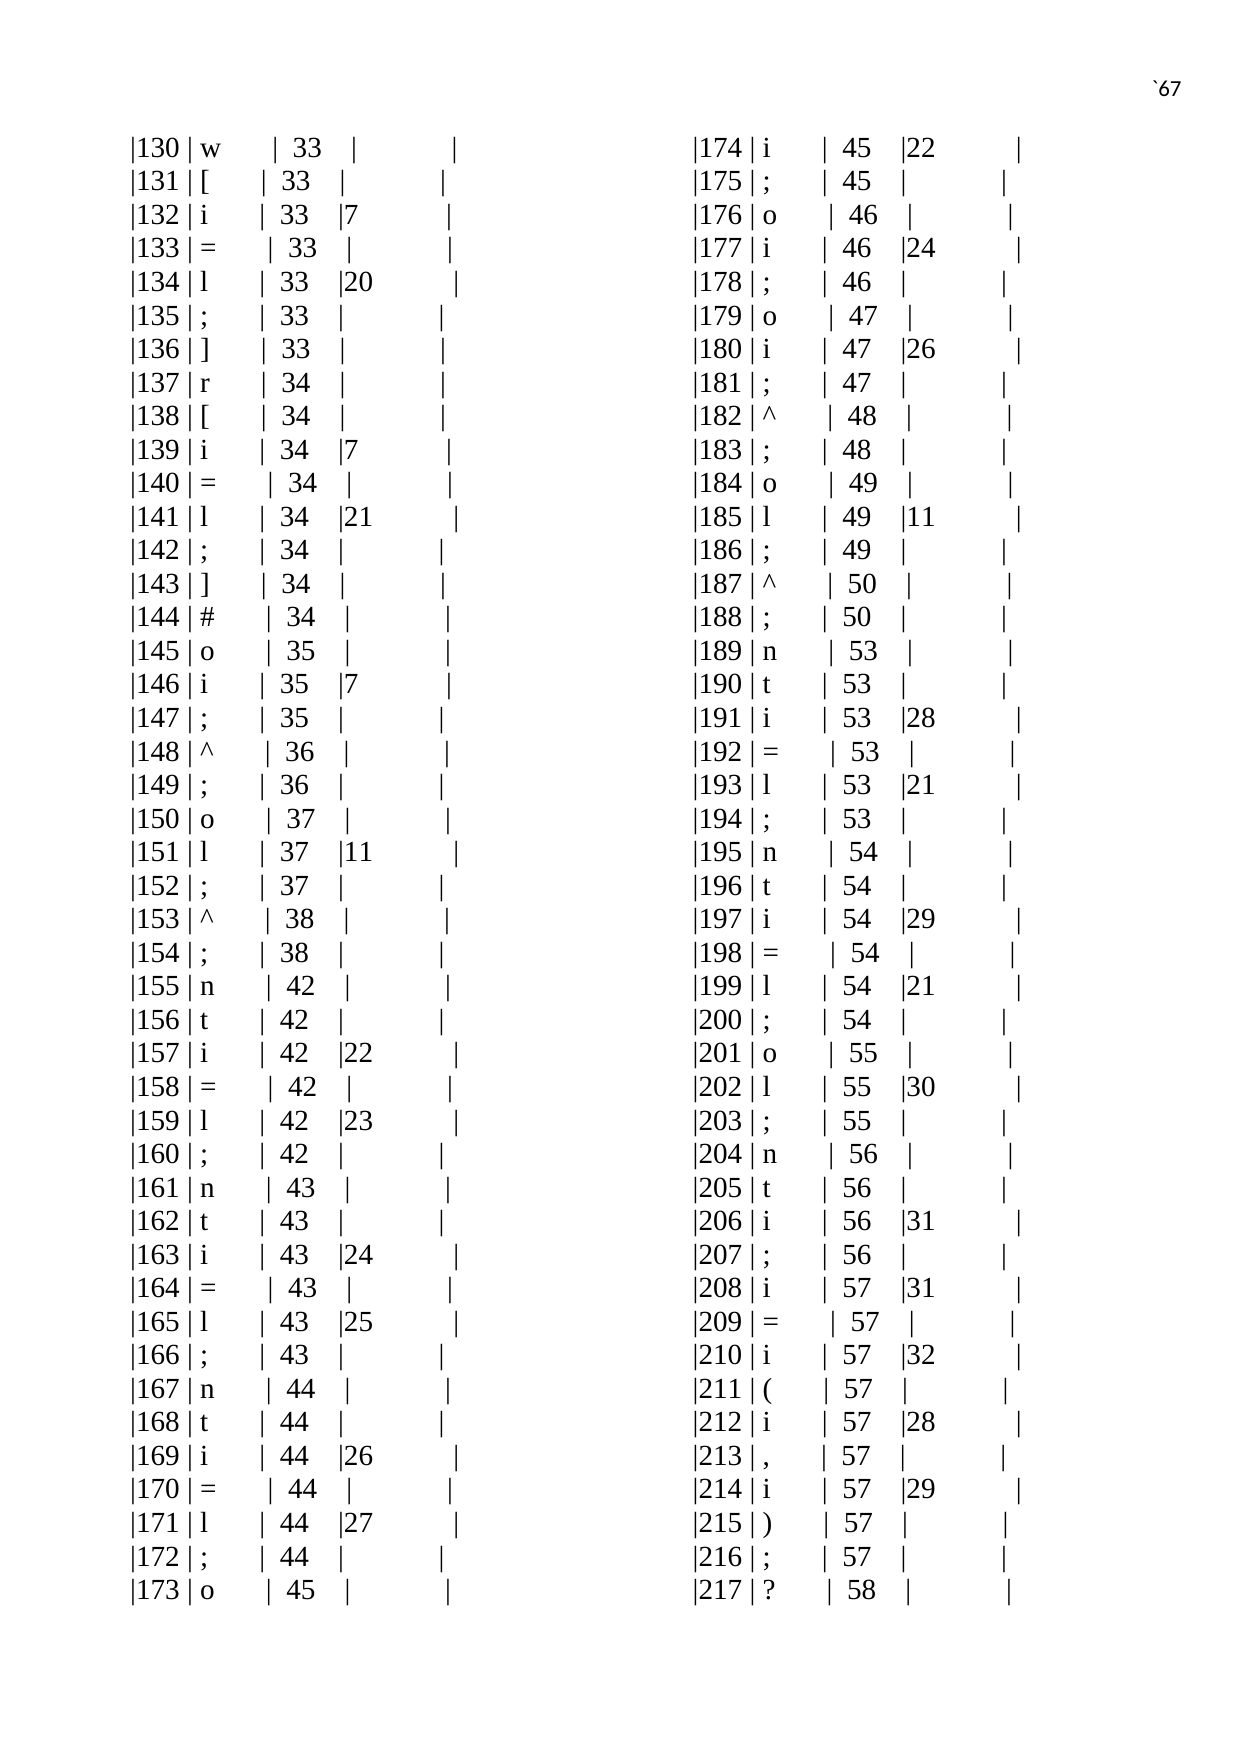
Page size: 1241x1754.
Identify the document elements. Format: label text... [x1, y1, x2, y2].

text |162 | t | 43 | | [130, 1203, 619, 1237]
text |184 | o | 49 | | [692, 465, 1181, 499]
text |148 | ^ | 36 | | [130, 734, 619, 767]
text |210 | i | 57 |32 | [692, 1337, 1181, 1371]
text |209 | = | 57 | | [692, 1304, 1181, 1337]
text |142 | ; | 34 | | [130, 532, 619, 566]
text |183 | ; | 48 | | [692, 432, 1181, 465]
text |175 | ; | 45 | | [692, 163, 1181, 197]
text |138 | [ | 34 | | [130, 398, 619, 432]
text |140 | = | 34 | | [130, 465, 619, 499]
text |203 | ; | 55 | | [692, 1103, 1181, 1136]
text |130 | w | 33 | | [130, 130, 619, 163]
text |189 | n | 53 | | [692, 633, 1181, 667]
text |205 | t | 56 | | [692, 1170, 1181, 1203]
text |154 | ; | 38 | | [130, 935, 619, 968]
text |157 | i | 42 |22 | [130, 1036, 619, 1069]
text |182 | ^ | 48 | | [692, 398, 1181, 432]
text |177 | i | 46 |24 | [692, 231, 1181, 264]
text |201 | o | 55 | | [692, 1036, 1181, 1069]
text |153 | ^ | 38 | | [130, 901, 619, 935]
text |195 | n | 54 | | [692, 834, 1181, 868]
text |173 | o | 45 | | [130, 1572, 619, 1606]
text |199 | l | 54 |21 | [692, 968, 1181, 1002]
text |174 | i | 45 |22 | [692, 130, 1181, 163]
text |212 | i | 57 |28 | [692, 1404, 1181, 1438]
text |133 | = | 33 | | [130, 231, 619, 264]
text |197 | i | 54 |29 | [692, 901, 1181, 935]
text |165 | l | 43 |25 | [130, 1304, 619, 1337]
text |170 | = | 44 | | [130, 1472, 619, 1505]
text |181 | ; | 47 | | [692, 365, 1181, 398]
text |186 | ; | 49 | | [692, 532, 1181, 566]
text |152 | ; | 37 | | [130, 868, 619, 901]
text |163 | i | 43 |24 | [130, 1237, 619, 1270]
text |206 | i | 56 |31 | [692, 1203, 1181, 1237]
text |168 | t | 44 | | [130, 1404, 619, 1438]
text |180 | i | 47 |26 | [692, 331, 1181, 365]
text |136 | ] | 33 | | [130, 331, 619, 365]
text |132 | i | 33 |7 | [130, 197, 619, 231]
text |191 | i | 53 |28 | [692, 700, 1181, 734]
text |134 | l | 33 |20 | [130, 264, 619, 298]
text |145 | o | 35 | | [130, 633, 619, 667]
text |151 | l | 37 |11 | [130, 834, 619, 868]
text |188 | ; | 50 | | [692, 599, 1181, 633]
text |193 | l | 53 |21 | [692, 767, 1181, 801]
text |178 | ; | 46 | | [692, 264, 1181, 298]
text |166 | ; | 43 | | [130, 1337, 619, 1371]
text |147 | ; | 35 | | [130, 700, 619, 734]
text |164 | = | 43 | | [130, 1270, 619, 1304]
text |202 | l | 55 |30 | [692, 1069, 1181, 1103]
text |204 | n | 56 | | [692, 1136, 1181, 1170]
text |185 | l | 49 |11 | [692, 499, 1181, 532]
text |207 | ; | 56 | | [692, 1237, 1181, 1270]
text |171 | l | 44 |27 | [130, 1505, 619, 1539]
text |155 | n | 42 | | [130, 968, 619, 1002]
text |144 | # | 34 | | [130, 599, 619, 633]
text |208 | i | 57 |31 | [692, 1270, 1181, 1304]
text |131 | [ | 33 | | [130, 163, 619, 197]
text |214 | i | 57 |29 | [692, 1472, 1181, 1505]
text |158 | = | 42 | | [130, 1069, 619, 1103]
text |143 | ] | 34 | | [130, 566, 619, 599]
text |137 | r | 34 | | [130, 365, 619, 398]
text |196 | t | 54 | | [692, 868, 1181, 901]
text |161 | n | 43 | | [130, 1170, 619, 1203]
text |211 | ( | 57 | | [692, 1371, 1181, 1404]
text |169 | i | 44 |26 | [130, 1438, 619, 1472]
text |139 | i | 34 |7 | [130, 432, 619, 465]
text |187 | ^ | 50 | | [692, 566, 1181, 599]
text |213 | , | 57 | | [692, 1438, 1181, 1472]
text |146 | i | 35 |7 | [130, 667, 619, 700]
text |141 | l | 34 |21 | [130, 499, 619, 532]
text |149 | ; | 36 | | [130, 767, 619, 801]
text |216 | ; | 57 | | [692, 1539, 1181, 1572]
text |200 | ; | 54 | | [692, 1002, 1181, 1036]
text |192 | = | 53 | | [692, 734, 1181, 767]
text |159 | l | 42 |23 | [130, 1103, 619, 1136]
text |217 | ? | 58 | | [692, 1572, 1181, 1606]
text |179 | o | 47 | | [692, 298, 1181, 331]
text |135 | ; | 33 | | [130, 298, 619, 331]
text |194 | ; | 53 | | [692, 801, 1181, 834]
text |156 | t | 42 | | [130, 1002, 619, 1036]
text |160 | ; | 42 | | [130, 1136, 619, 1170]
text |167 | n | 44 | | [130, 1371, 619, 1404]
text |198 | = | 54 | | [692, 935, 1181, 968]
text |172 | ; | 44 | | [130, 1539, 619, 1572]
text |215 | ) | 57 | | [692, 1505, 1181, 1539]
text |150 | o | 37 | | [130, 801, 619, 834]
text |176 | o | 46 | | [692, 197, 1181, 231]
text |190 | t | 53 | | [692, 667, 1181, 700]
